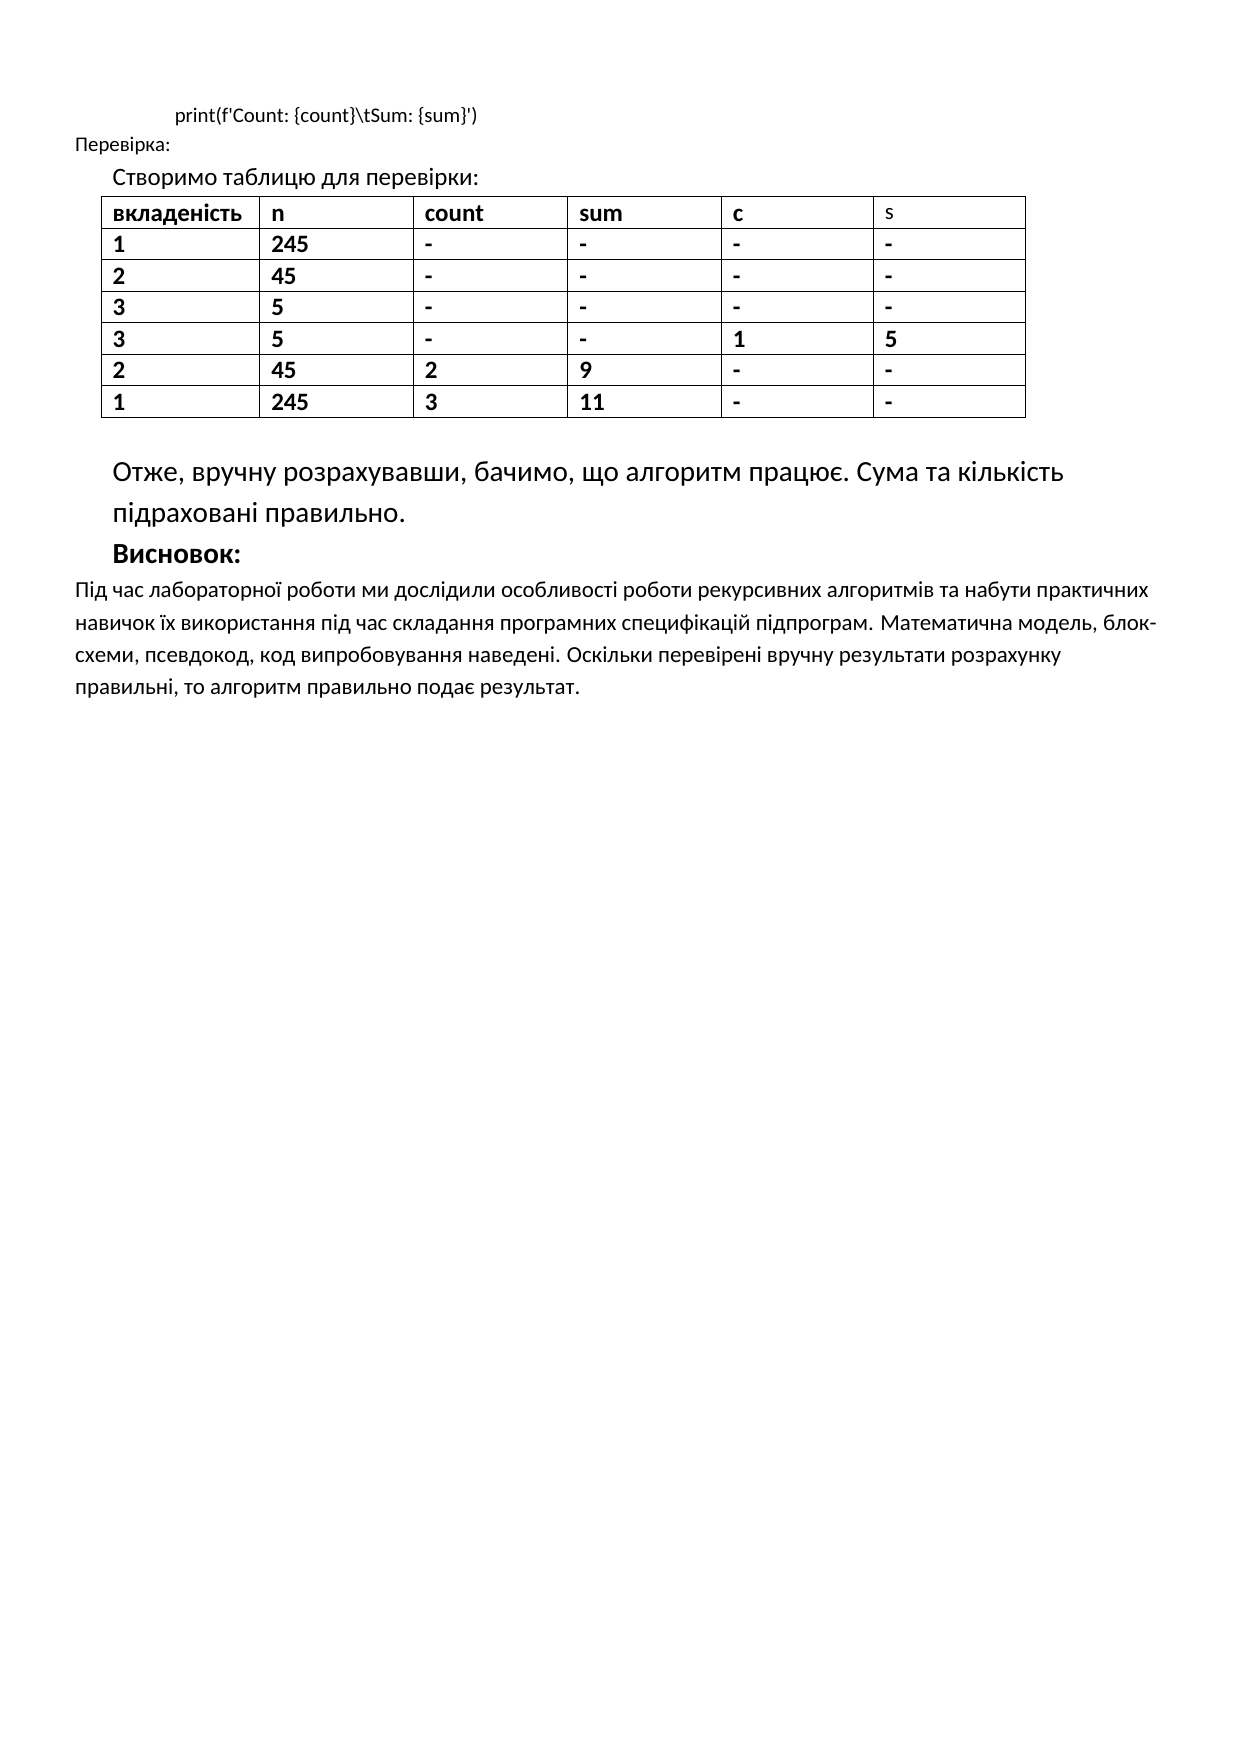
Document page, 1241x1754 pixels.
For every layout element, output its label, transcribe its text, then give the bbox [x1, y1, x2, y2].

table_cell 3 [102, 323, 259, 354]
table_cell 2 [414, 355, 567, 385]
table_cell - [568, 292, 721, 322]
table_cell - [874, 292, 1025, 322]
table_cell - [874, 229, 1025, 259]
text Висновок: [112, 535, 1165, 570]
table_cell - [414, 260, 567, 291]
table_cell - [722, 386, 873, 417]
table_cell - [722, 292, 873, 322]
table_cell - [414, 323, 567, 354]
table_cell 1 [102, 386, 259, 417]
table_cell 1 [102, 229, 259, 259]
text Перевірка: [75, 131, 1165, 156]
table_cell 5 [260, 292, 413, 322]
table_cell 45 [260, 355, 413, 385]
table_cell - [568, 260, 721, 291]
table_cell 245 [260, 229, 413, 259]
table_cell 3 [102, 292, 259, 322]
table_header вкладеність [102, 197, 259, 227]
table_cell - [874, 355, 1025, 385]
text Під час лабораторної роботи ми дослідили особливості роботи рекурсивних алгоритмів та набути практичних навичок їх використання під час складання програмних специфікацій підпрограм. Математична модель, блок-схеми, псевдокод, код випробовування наведені. Оскільки перевірені вручну результати розрахунку правильні, то алгоритм правильно подає результат. [75, 576, 1165, 700]
table_cell 5 [260, 323, 413, 354]
table_cell 3 [414, 386, 567, 417]
table_cell 2 [102, 355, 259, 385]
table_cell 11 [568, 386, 721, 417]
table_cell 245 [260, 386, 413, 417]
table_cell 45 [260, 260, 413, 291]
table_header sum [568, 197, 721, 227]
table_cell - [722, 229, 873, 259]
text Створимо таблицю для перевірки: [112, 161, 1165, 191]
text Отже, вручну розрахувавши, бачимо, що алгоритм працює. Сума та кількість підраховані правильно. [112, 453, 1165, 529]
table_cell - [722, 260, 873, 291]
table_cell 5 [874, 323, 1025, 354]
table_header count [414, 197, 567, 227]
table_cell - [722, 355, 873, 385]
table_header s [874, 197, 1025, 227]
text print(f'Count: {count}\tSum: {sum}') [174, 102, 1165, 127]
table_cell - [414, 292, 567, 322]
table_header n [260, 197, 413, 227]
table_cell 2 [102, 260, 259, 291]
table_cell - [414, 229, 567, 259]
table_cell 1 [722, 323, 873, 354]
table_cell - [568, 229, 721, 259]
table_cell 9 [568, 355, 721, 385]
table_header c [722, 197, 873, 227]
table_cell - [568, 323, 721, 354]
table_cell - [874, 386, 1025, 417]
table_cell - [874, 260, 1025, 291]
